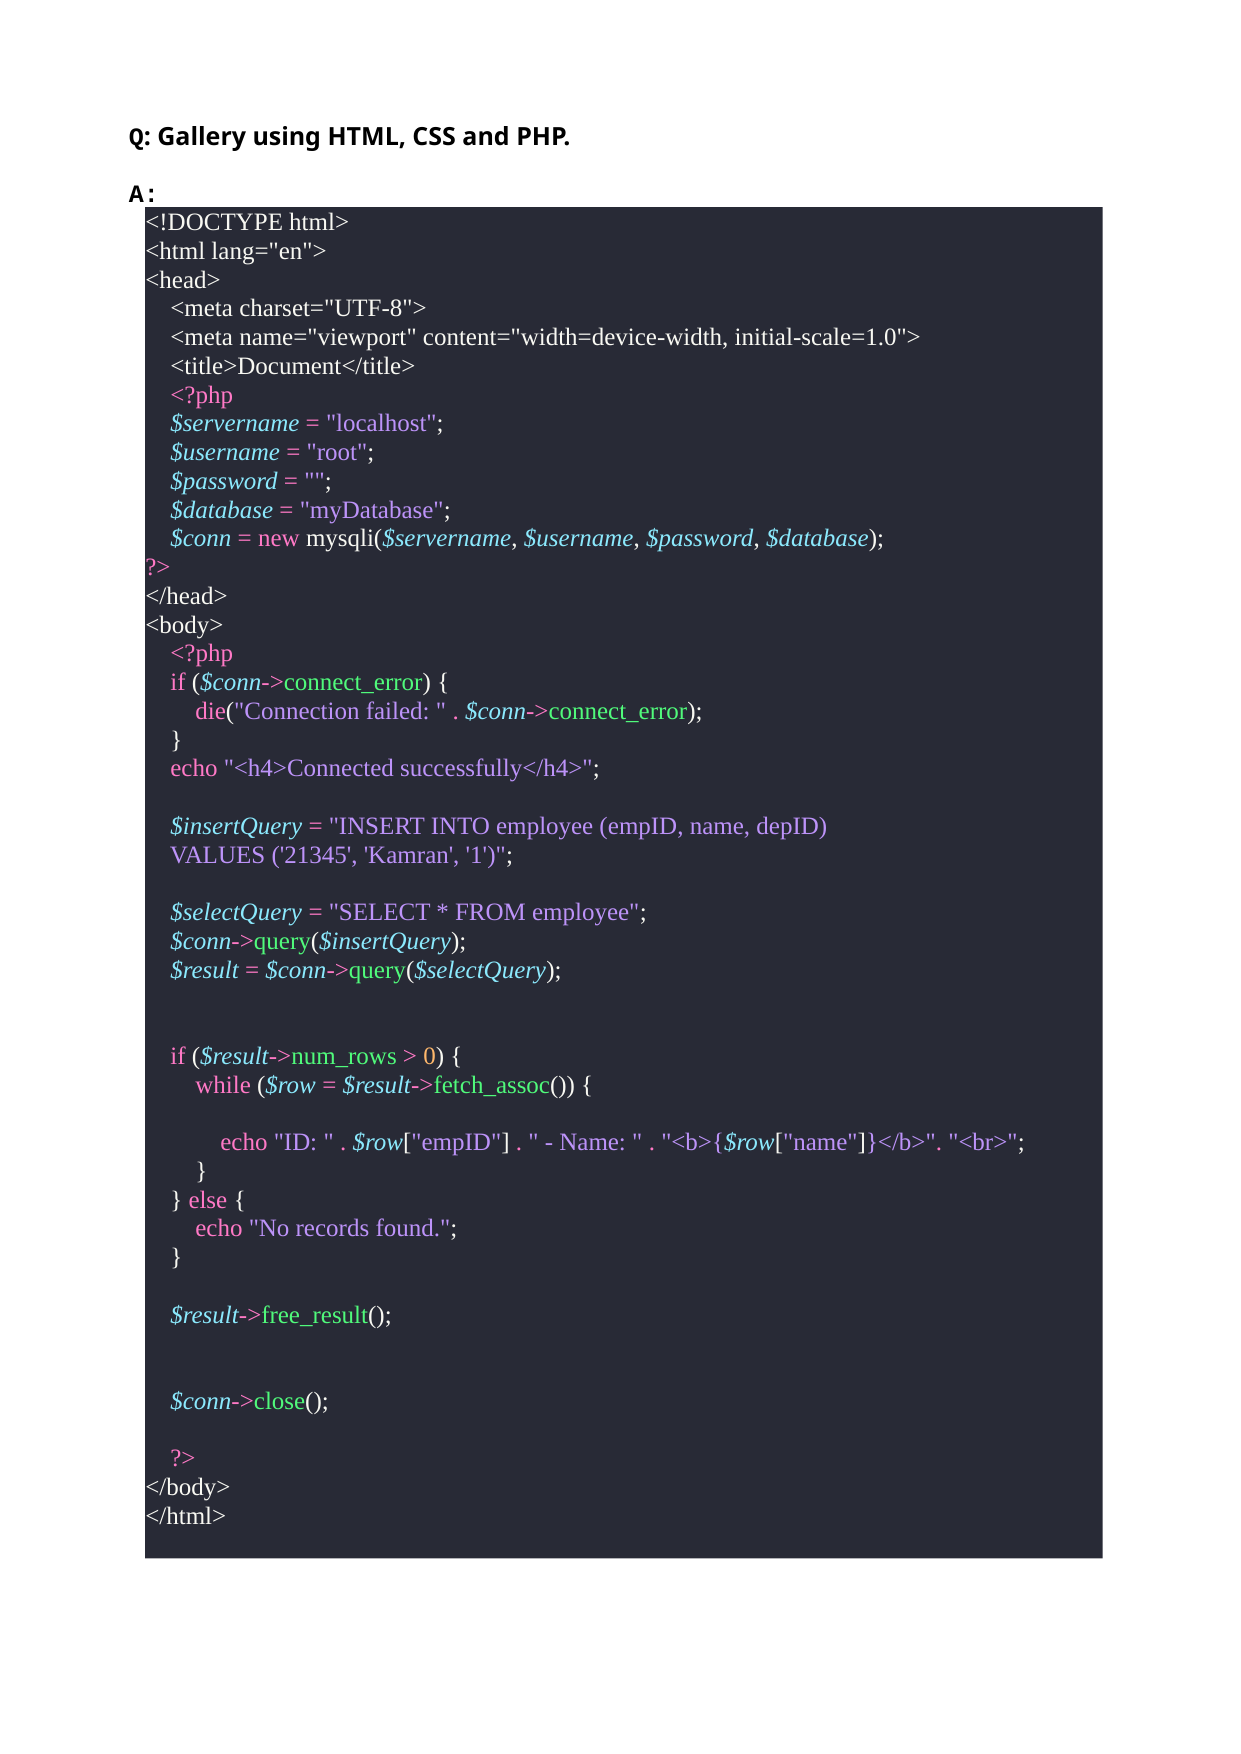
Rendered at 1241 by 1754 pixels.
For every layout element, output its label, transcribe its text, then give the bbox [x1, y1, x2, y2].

text Q: Gallery using HTML, CSS and PHP. [128, 118, 1087, 152]
text A: [128, 181, 1087, 210]
